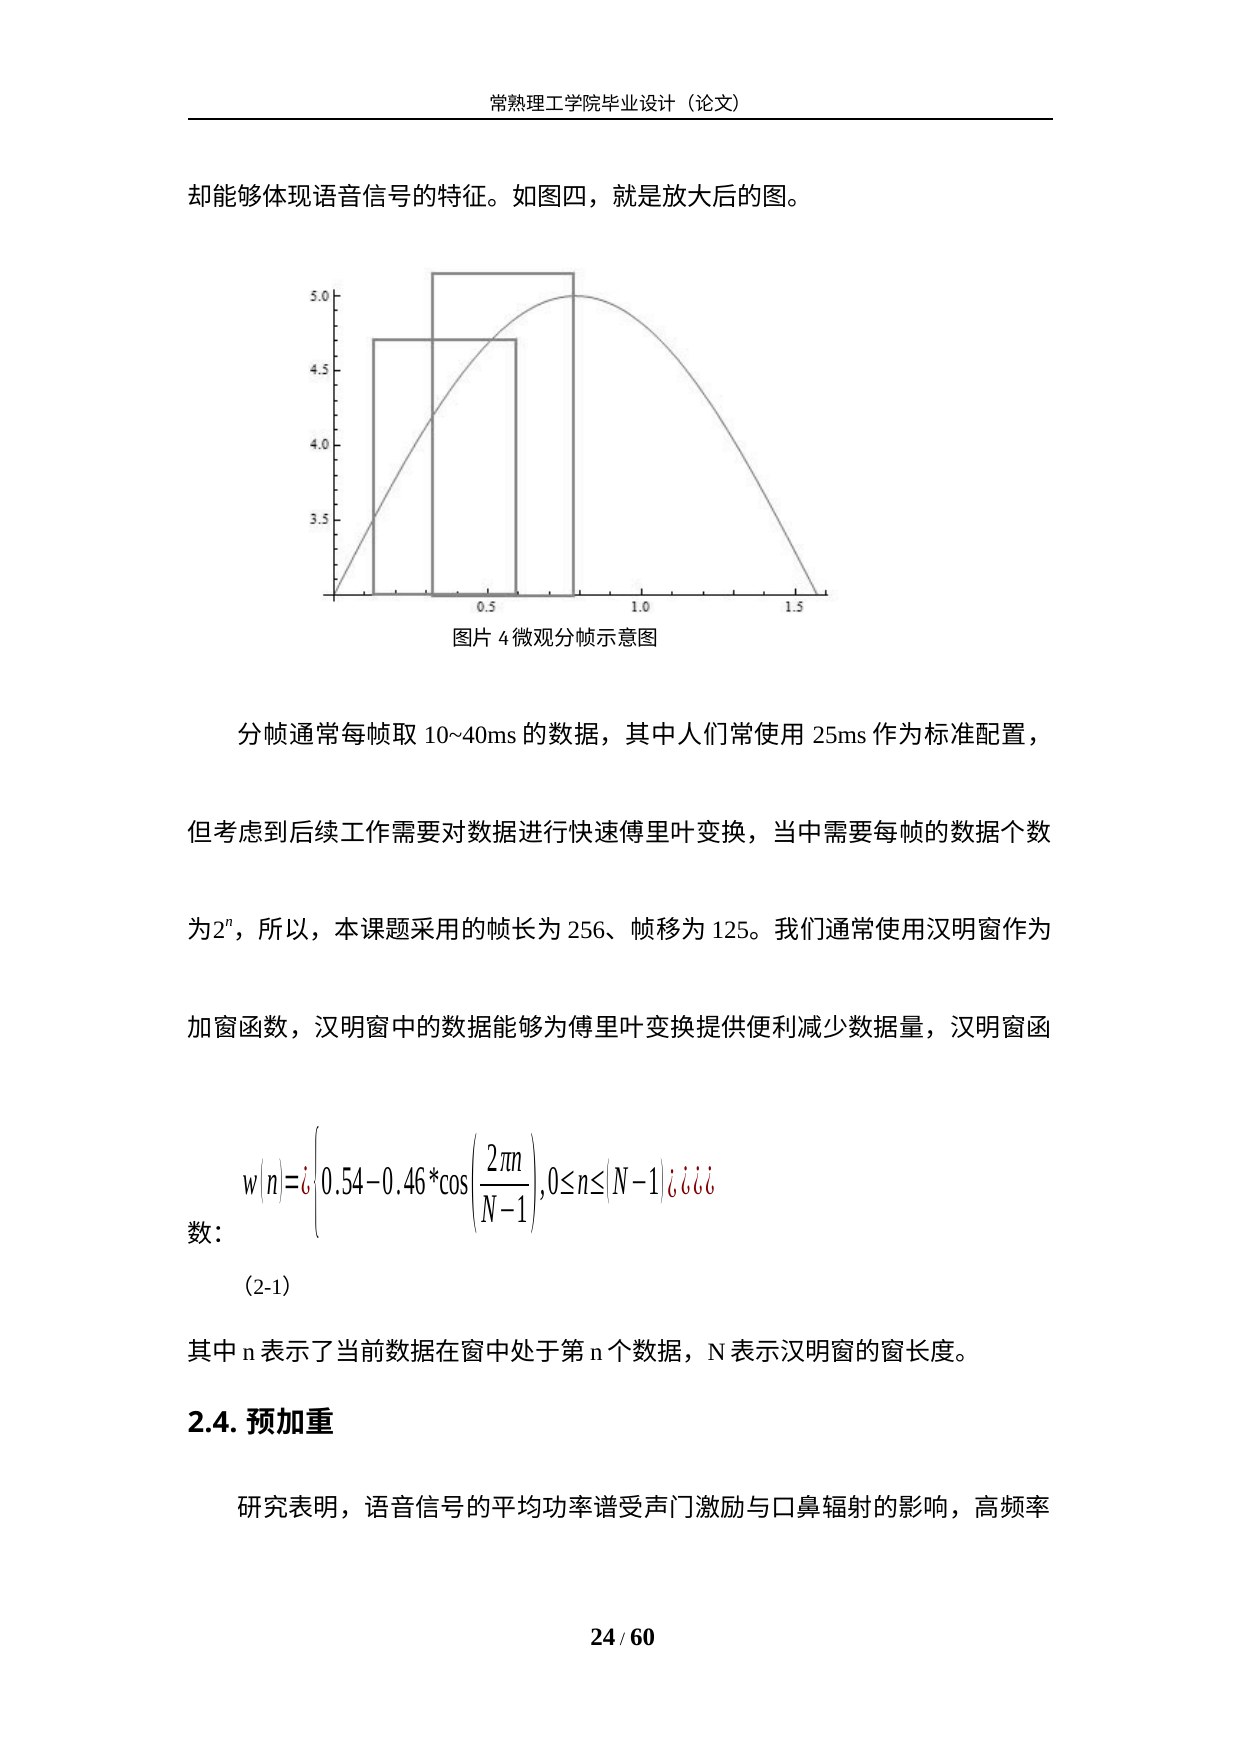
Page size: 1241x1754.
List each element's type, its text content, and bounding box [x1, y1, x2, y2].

text 其中n表示了当前数据在窗中处于第n个数据，N表示汉明窗的窗长度。 [187, 1317, 1053, 1382]
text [187, 162, 1053, 227]
picture [240, 245, 995, 619]
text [187, 1473, 1053, 1538]
list 预加重 [187, 1398, 1053, 1441]
